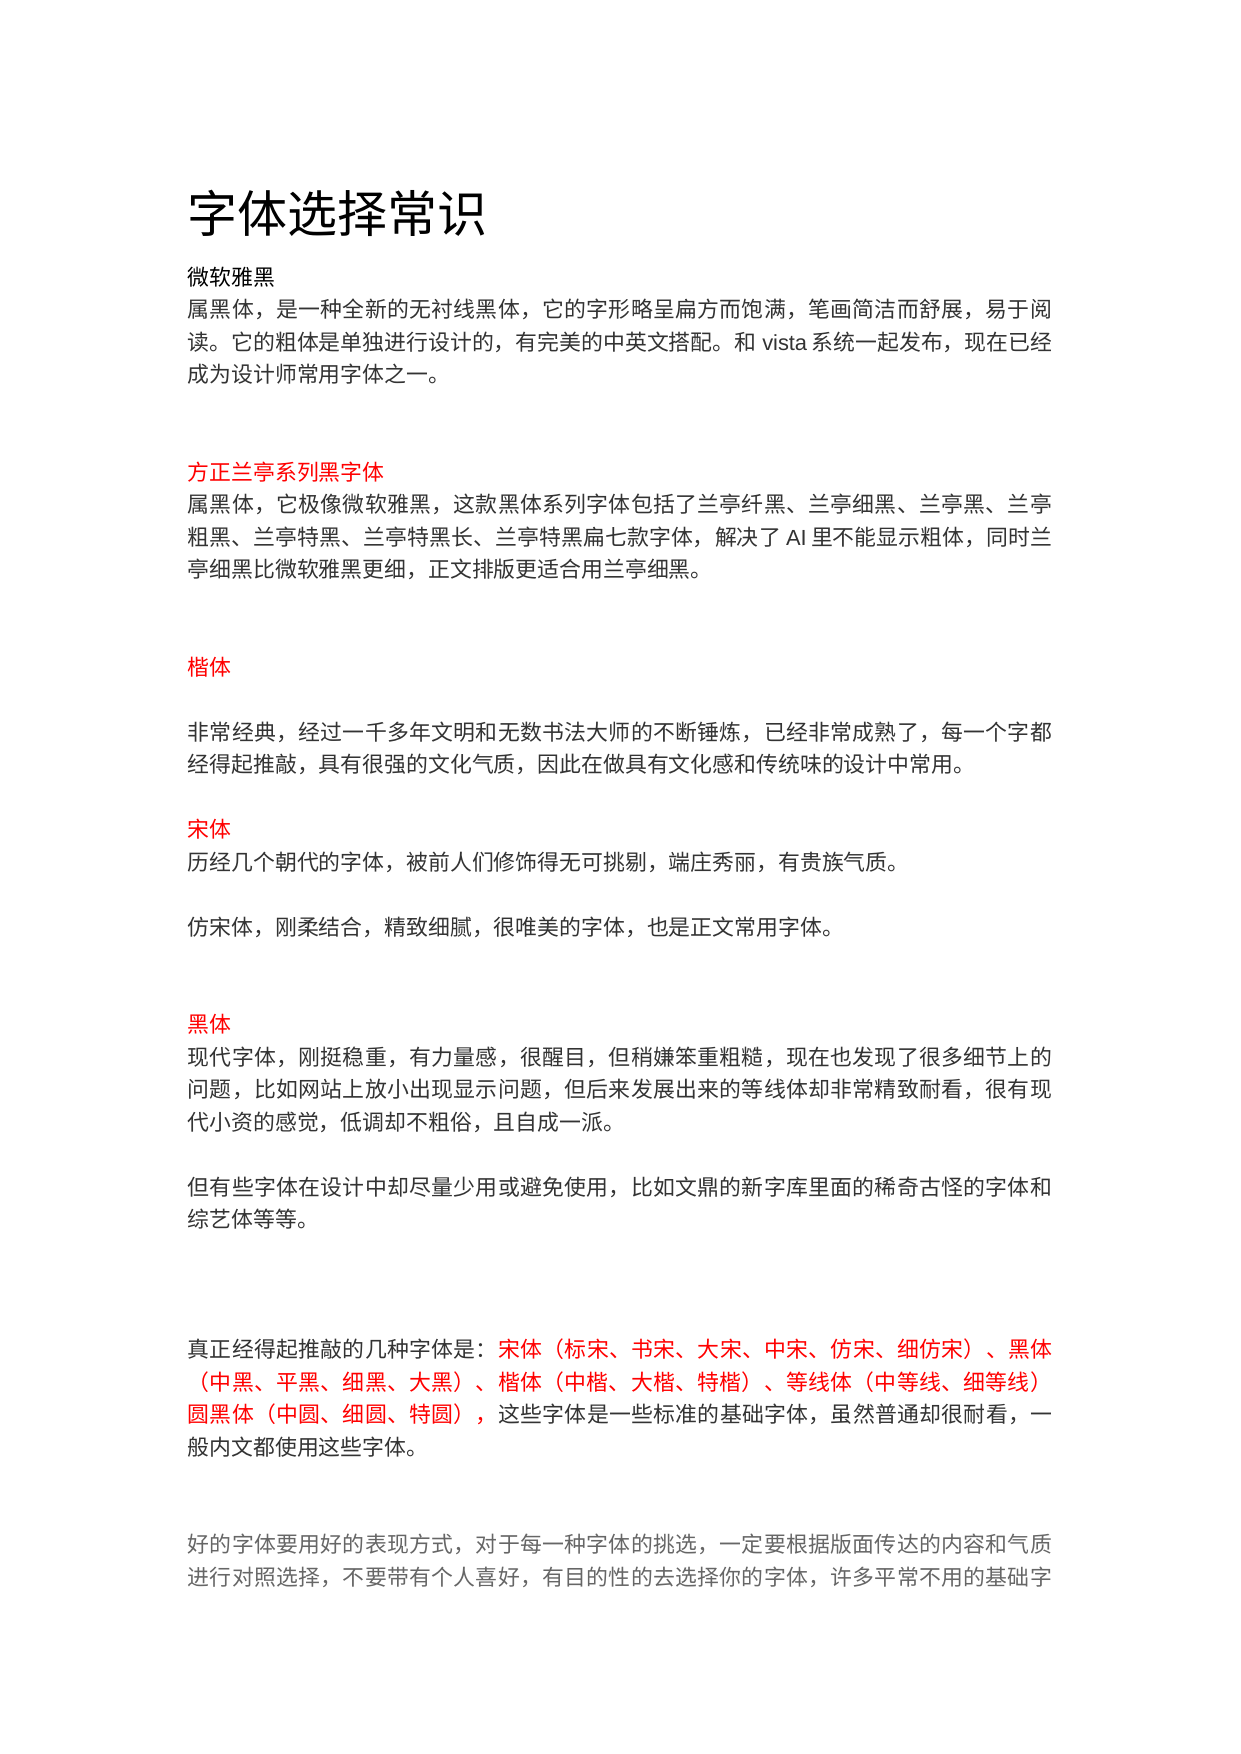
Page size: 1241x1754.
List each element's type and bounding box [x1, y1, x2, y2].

text [187, 162, 1053, 1592]
